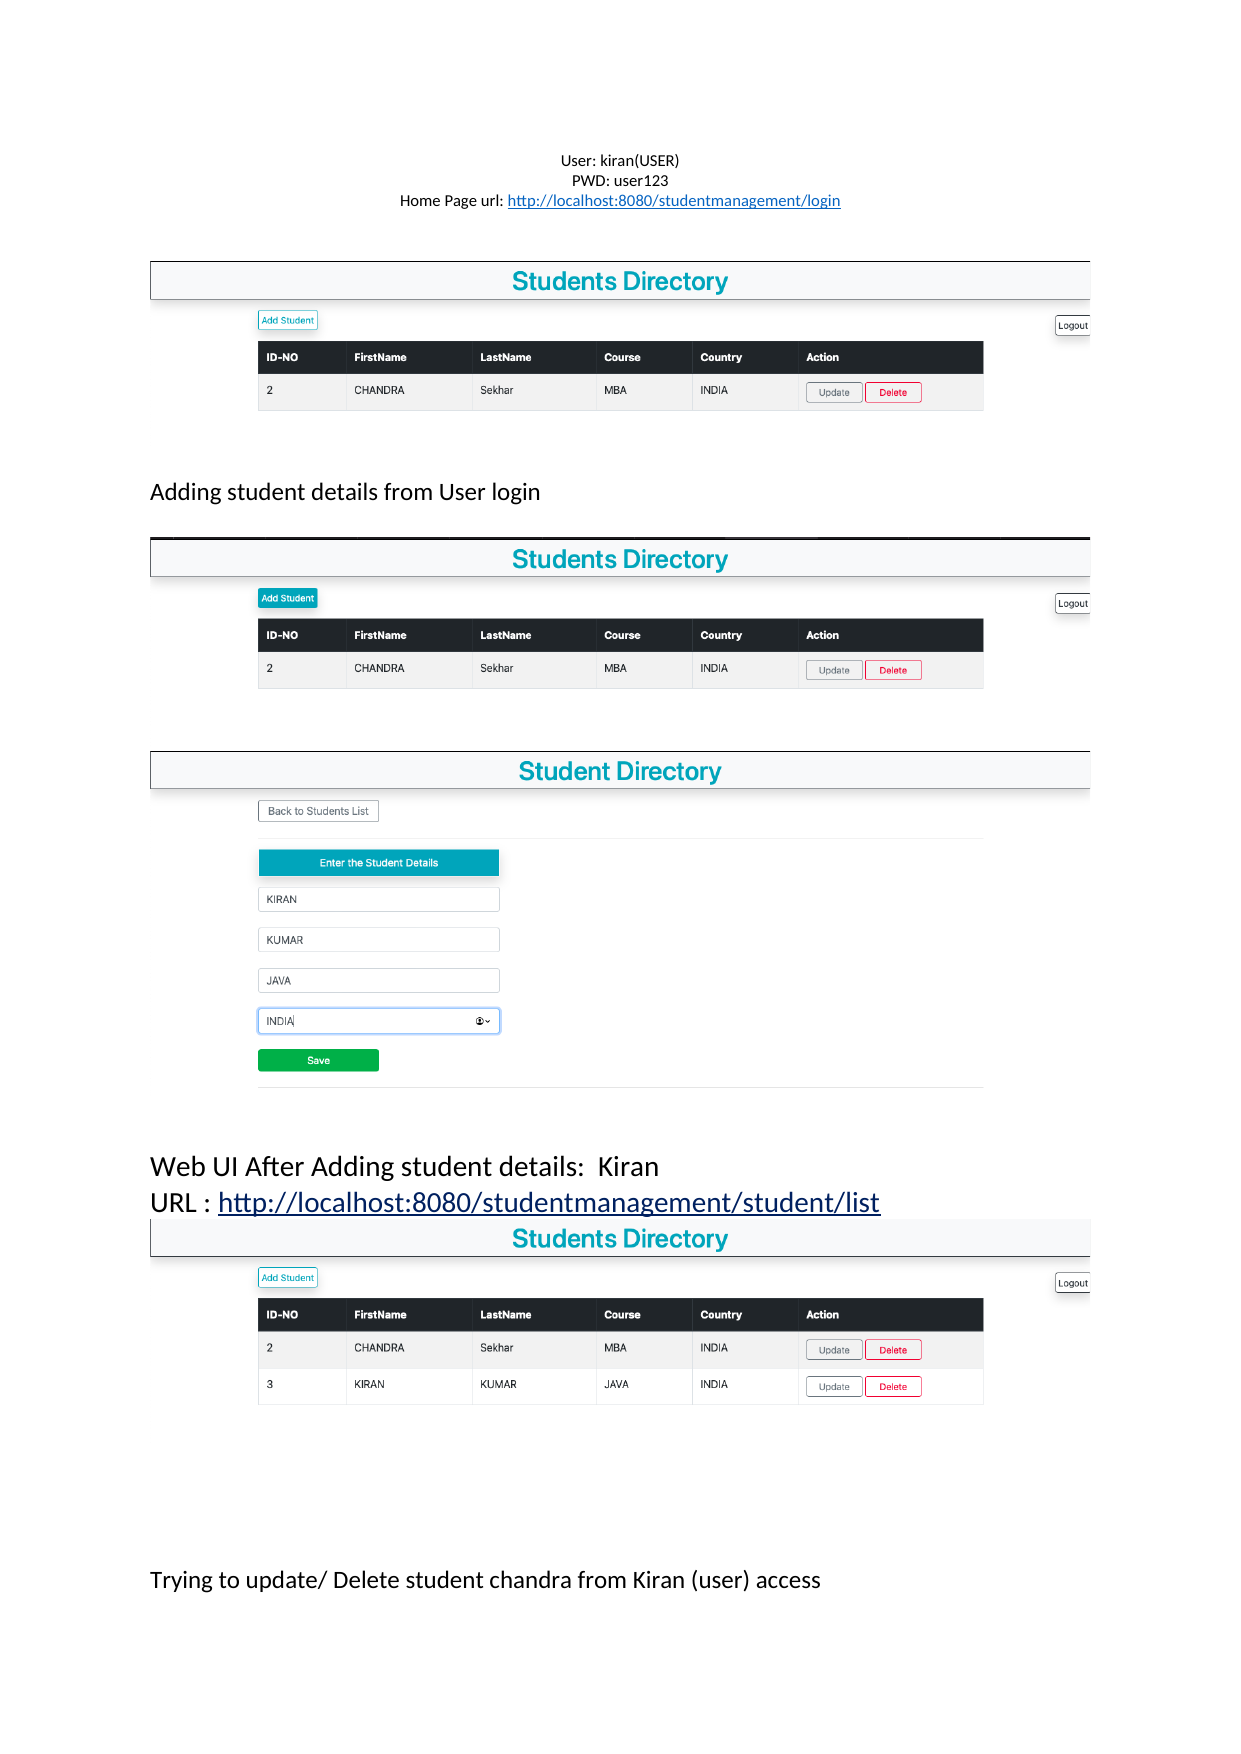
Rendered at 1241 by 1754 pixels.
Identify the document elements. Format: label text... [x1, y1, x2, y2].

picture [150, 537, 1091, 1098]
picture [150, 261, 1091, 446]
text User: kiran(USER) [150, 150, 1090, 170]
text Adding student details from User login [150, 476, 1090, 507]
text Trying to update/ Delete student chandra from Kiran (user) access [150, 1564, 1090, 1595]
text Web UI After Adding student details: Kiran [150, 1148, 1090, 1184]
text Home Page url: http://localhost:8080/studentmanagement/login [150, 191, 1090, 211]
text URL : http://localhost:8080/studentmanagement/student/list [150, 1184, 1090, 1219]
text PWD: user123 [150, 170, 1090, 191]
picture [150, 1219, 1091, 1443]
